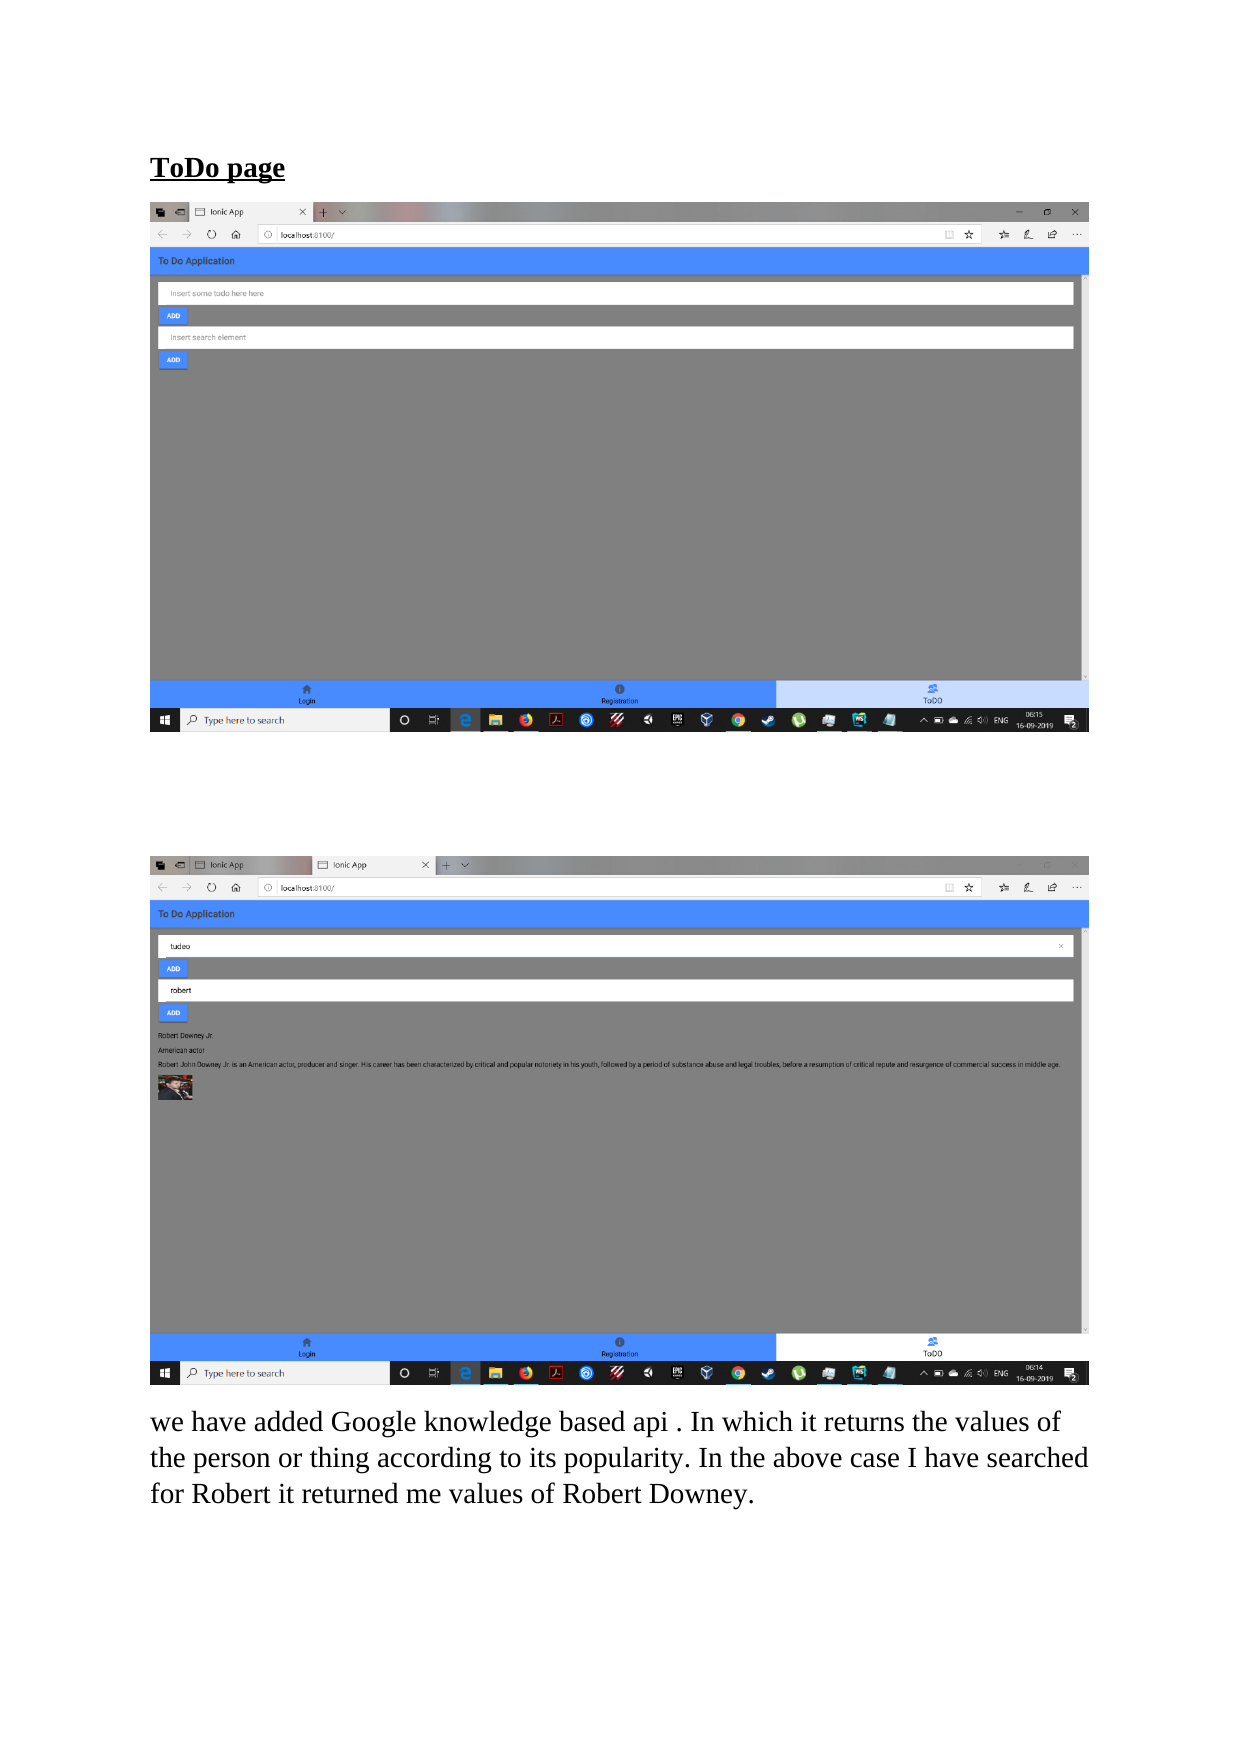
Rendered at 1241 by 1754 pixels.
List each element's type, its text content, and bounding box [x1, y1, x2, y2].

text we have added Google knowledge based api . In which it returns the values of the person or thing according to its popularity. In the above case I have searched for Robert it returned me values of Robert Downey. [150, 1404, 1090, 1509]
picture [150, 202, 1089, 732]
picture [150, 856, 1089, 1385]
text ToDo page [150, 150, 1090, 183]
